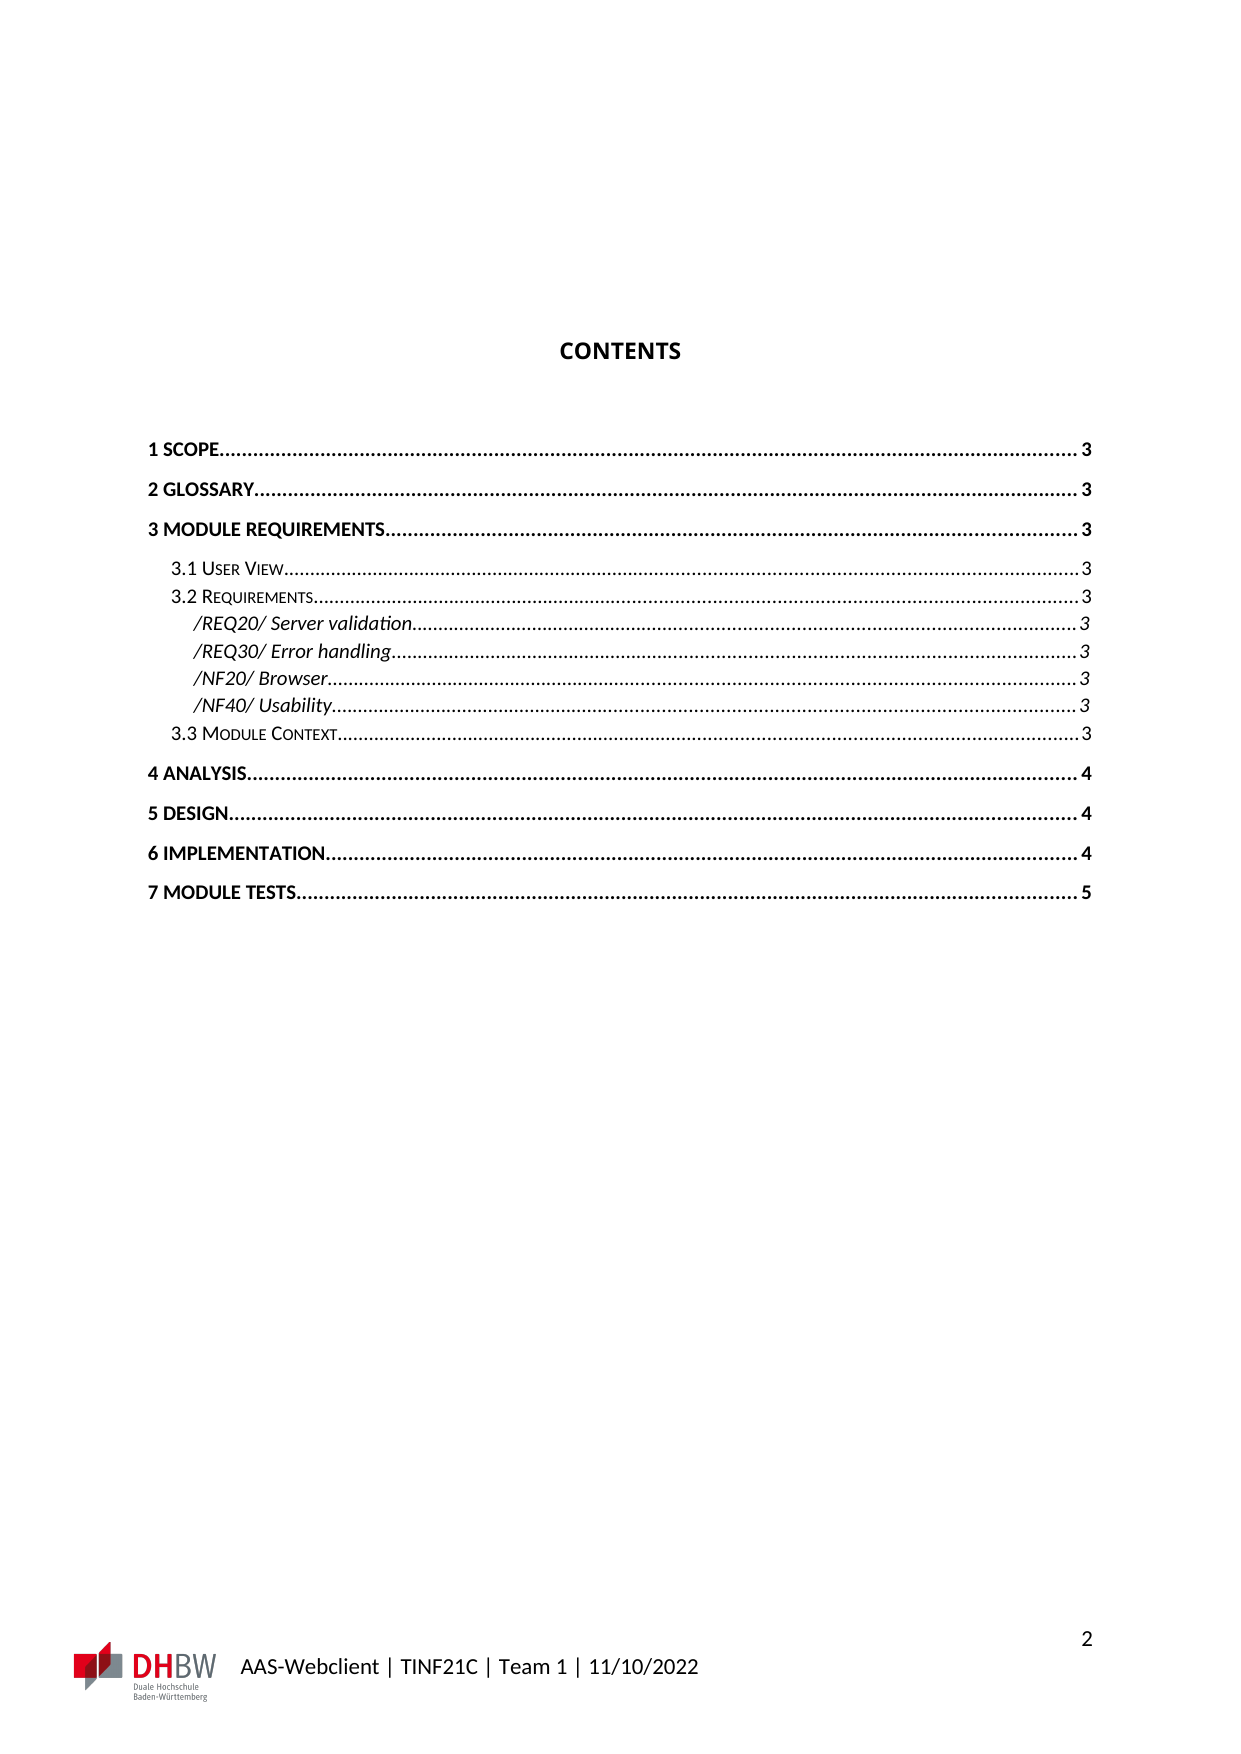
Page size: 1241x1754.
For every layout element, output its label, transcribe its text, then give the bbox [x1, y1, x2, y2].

text /NF20/ Browser 3 [193, 665, 1093, 691]
text 3.1 User View 3 [171, 556, 1093, 581]
text /REQ30/ Error handling 3 [193, 638, 1093, 663]
picture [73, 1642, 216, 1702]
text 6 Implementation 4 [148, 840, 1093, 865]
text 5 Design 4 [148, 800, 1093, 825]
text 3.2 Requirements 3 [171, 583, 1093, 608]
text 3.3 Module Context 3 [171, 720, 1093, 745]
text 7 Module Tests 5 [148, 879, 1093, 905]
text 3 Module Requirements 3 [148, 516, 1093, 541]
text 2 Glossary 3 [148, 476, 1093, 501]
text CONTENTS [148, 335, 1093, 366]
text /REQ20/ Server validation 3 [193, 610, 1093, 636]
text 1 Scope 3 [148, 436, 1093, 461]
text 4 Analysis 4 [148, 760, 1093, 785]
text /NF40/ Usability 3 [193, 693, 1093, 718]
